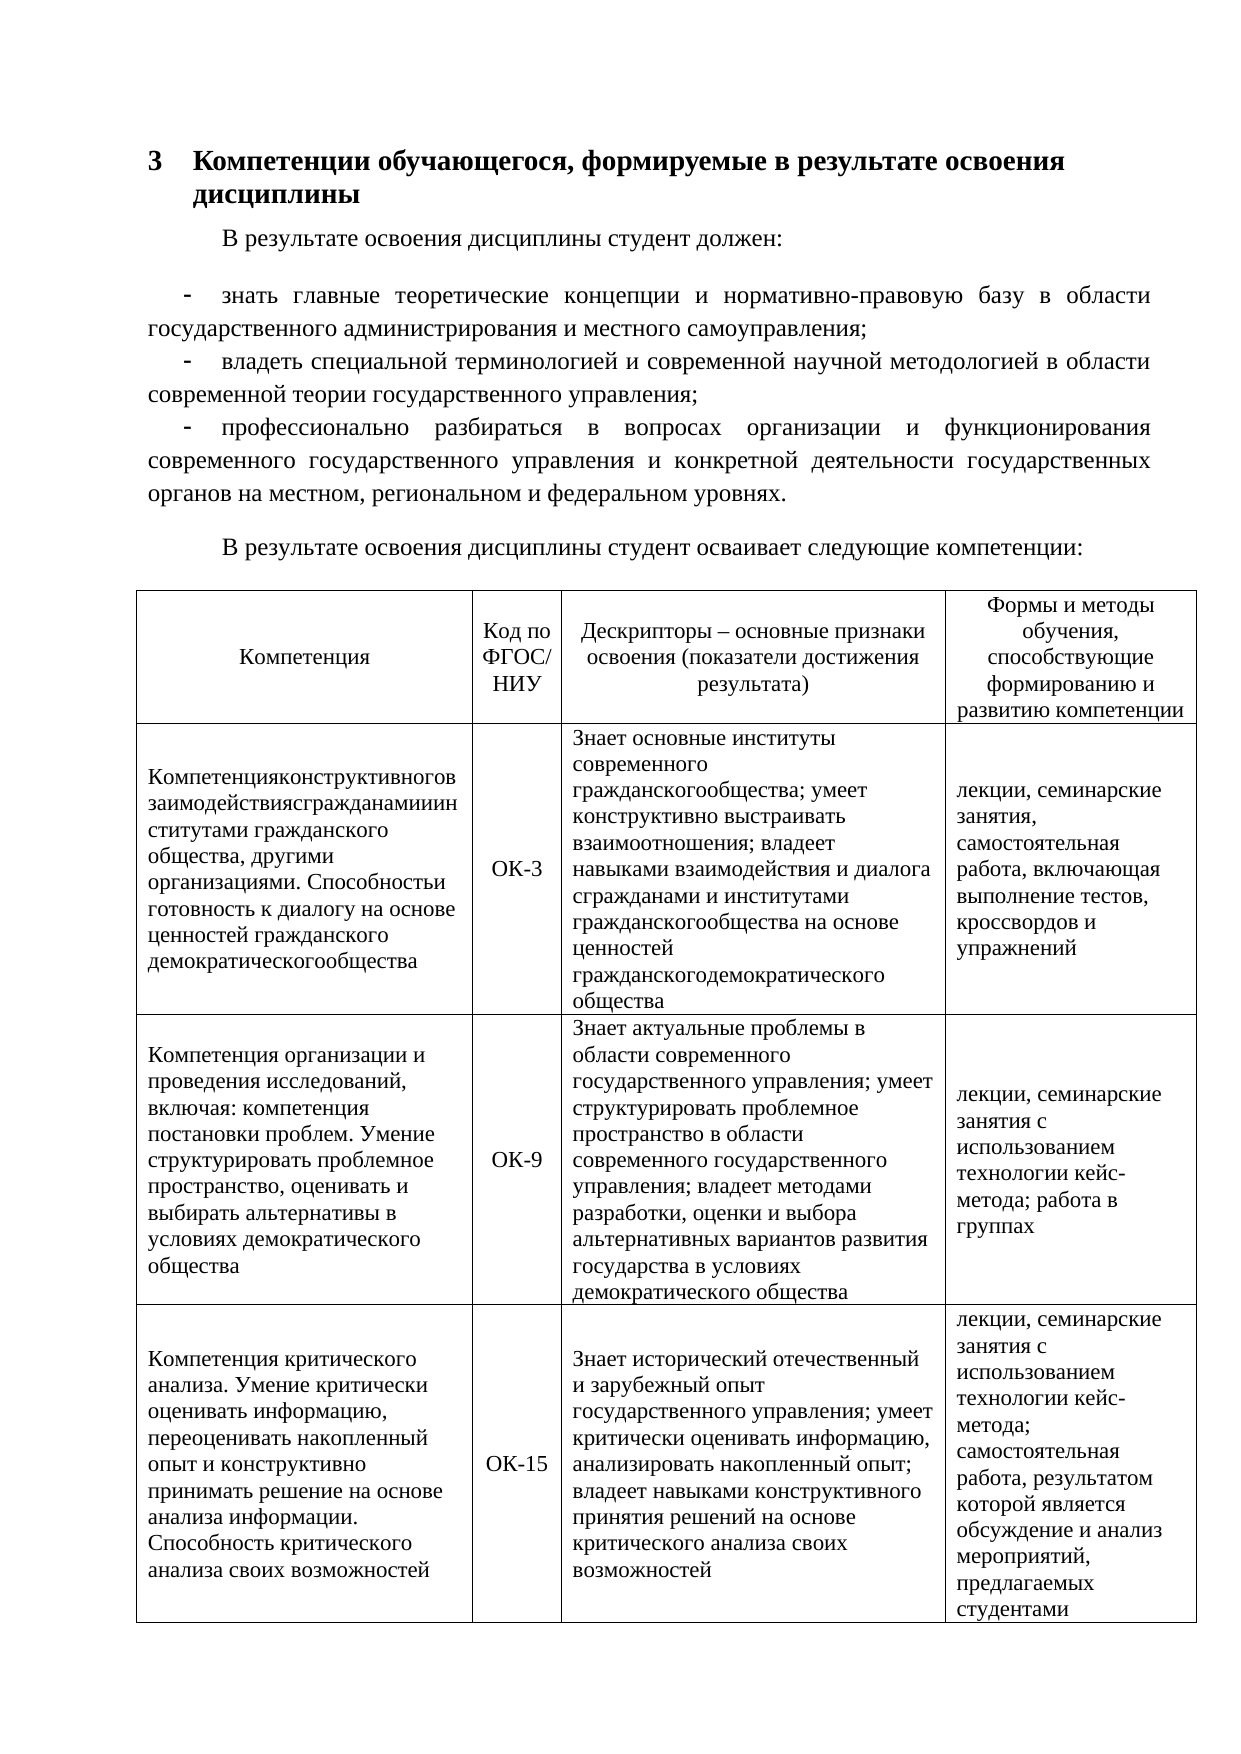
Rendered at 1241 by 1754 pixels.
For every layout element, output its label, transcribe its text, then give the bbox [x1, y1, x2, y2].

list профессионально разбираться в вопросах организации и функционирования современного государственного управления и конкретной деятельности государственных органов на местном, региональном и федеральном уровнях. [148, 412, 1152, 507]
text В результате освоения дисциплины студент должен: [148, 223, 1152, 251]
table_cell Знает основные институты современного гражданскогообщества; умеет конструктивно выстраивать взаимоотношения; владеет навыками взаимодействия и диалога сгражданами и институтами гражданскогообщества на основе ценностей гражданскогодемократического общества [562, 724, 945, 1013]
table_cell Компетенция организации и проведения исследований, включая: компетенция постановки проблем. Умение структурировать проблемное пространство, оценивать и выбирать альтернативы в условиях демократического общества [137, 1015, 472, 1304]
table_header Дескрипторы – основные признаки освоения (показатели достижения результата) [562, 591, 945, 722]
table_cell Компетенция критического анализа. Умение критически оценивать информацию, переоценивать накопленный опыт и конструктивно принимать решение на основе анализа информации. Способность критического анализа своих возможностей [137, 1305, 472, 1622]
table_cell Знает исторический отечественный и зарубежный опыт государственного управления; умеет критически оценивать информацию, анализировать накопленный опыт; владеет навыками конструктивного принятия решений на основе критического анализа своих возможностей [562, 1305, 945, 1622]
list знать главные теоретические концепции и нормативно-правовую базу в области государственного администрирования и местного самоуправления; [148, 280, 1152, 342]
subtitle Компетенции обучающегося, формируемые в результате освоения дисциплины [148, 143, 1152, 210]
list владеть специальной терминологией и современной научной методологией в области современной теории государственного управления; [148, 346, 1152, 408]
table_cell ОК-3 [473, 724, 561, 1013]
table_header Формы и методы обучения, способствующие формированию и развитию компетенции [946, 591, 1196, 722]
table_cell ОК-15 [473, 1305, 561, 1622]
table_cell лекции, семинарские занятия, самостоятельная работа, включающая выполнение тестов, кроссвордов и упражнений [946, 724, 1196, 1013]
table_header Компетенция [137, 591, 472, 722]
table_cell ОК-9 [473, 1015, 561, 1304]
table_cell Знает актуальные проблемы в области современного государственного управления; умеет структурировать проблемное пространство в области современного государственного управления; владеет методами разработки, оценки и выбора альтернативных вариантов развития государства в условиях демократического общества [562, 1015, 945, 1304]
table_cell лекции, семинарские занятия с использованием технологии кейс-метода; работа в группах [946, 1015, 1196, 1304]
text В результате освоения дисциплины студент осваивает следующие компетенции: [148, 532, 1152, 561]
table_header Код по ФГОС/ НИУ [473, 591, 561, 722]
table_cell Компетенцияконструктивноговзаимодействиясгражданамииинститутами гражданского общества, другими организациями. Способностьи готовность к диалогу на основе ценностей гражданского демократическогообщества [137, 724, 472, 1013]
table_cell лекции, семинарские занятия с использованием технологии кейс-метода; самостоятельная работа, результатом которой является обсуждение и анализ мероприятий, предлагаемых студентами [946, 1305, 1196, 1622]
